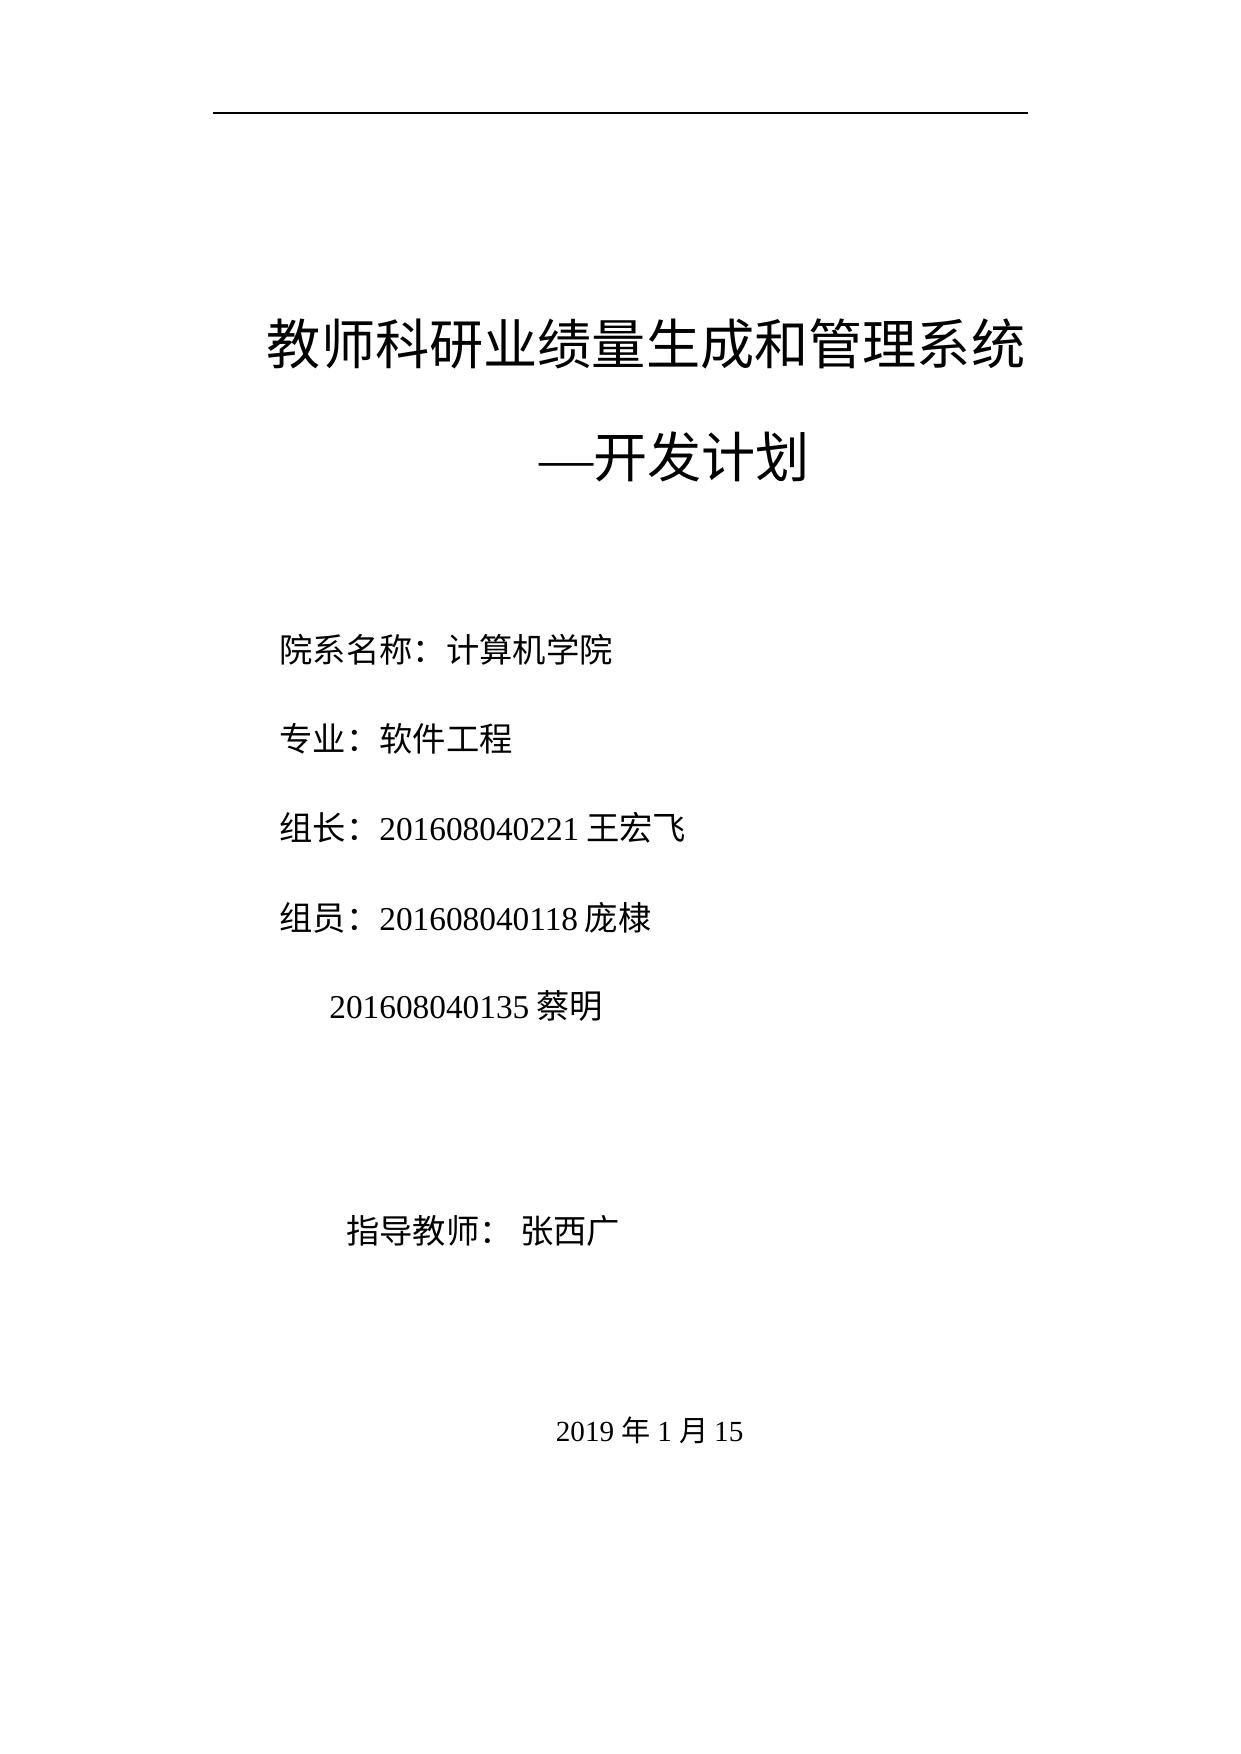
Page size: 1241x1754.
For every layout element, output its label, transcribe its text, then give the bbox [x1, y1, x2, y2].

text 组员：201608040118庞棣 [212, 883, 1028, 948]
text —开发计划 [212, 405, 1028, 503]
text 指导教师： 张西广 [212, 1197, 1028, 1262]
text 组长：201608040221王宏飞 [212, 794, 1028, 859]
text 专业：软件工程 [212, 705, 1028, 770]
text 教师科研业绩量生成和管理系统 [212, 292, 1028, 389]
text 2019 年 1 月15 [212, 1396, 1028, 1461]
text 院系名称：计算机学院 [212, 616, 1028, 681]
text 201608040135蔡明 [212, 972, 1028, 1037]
